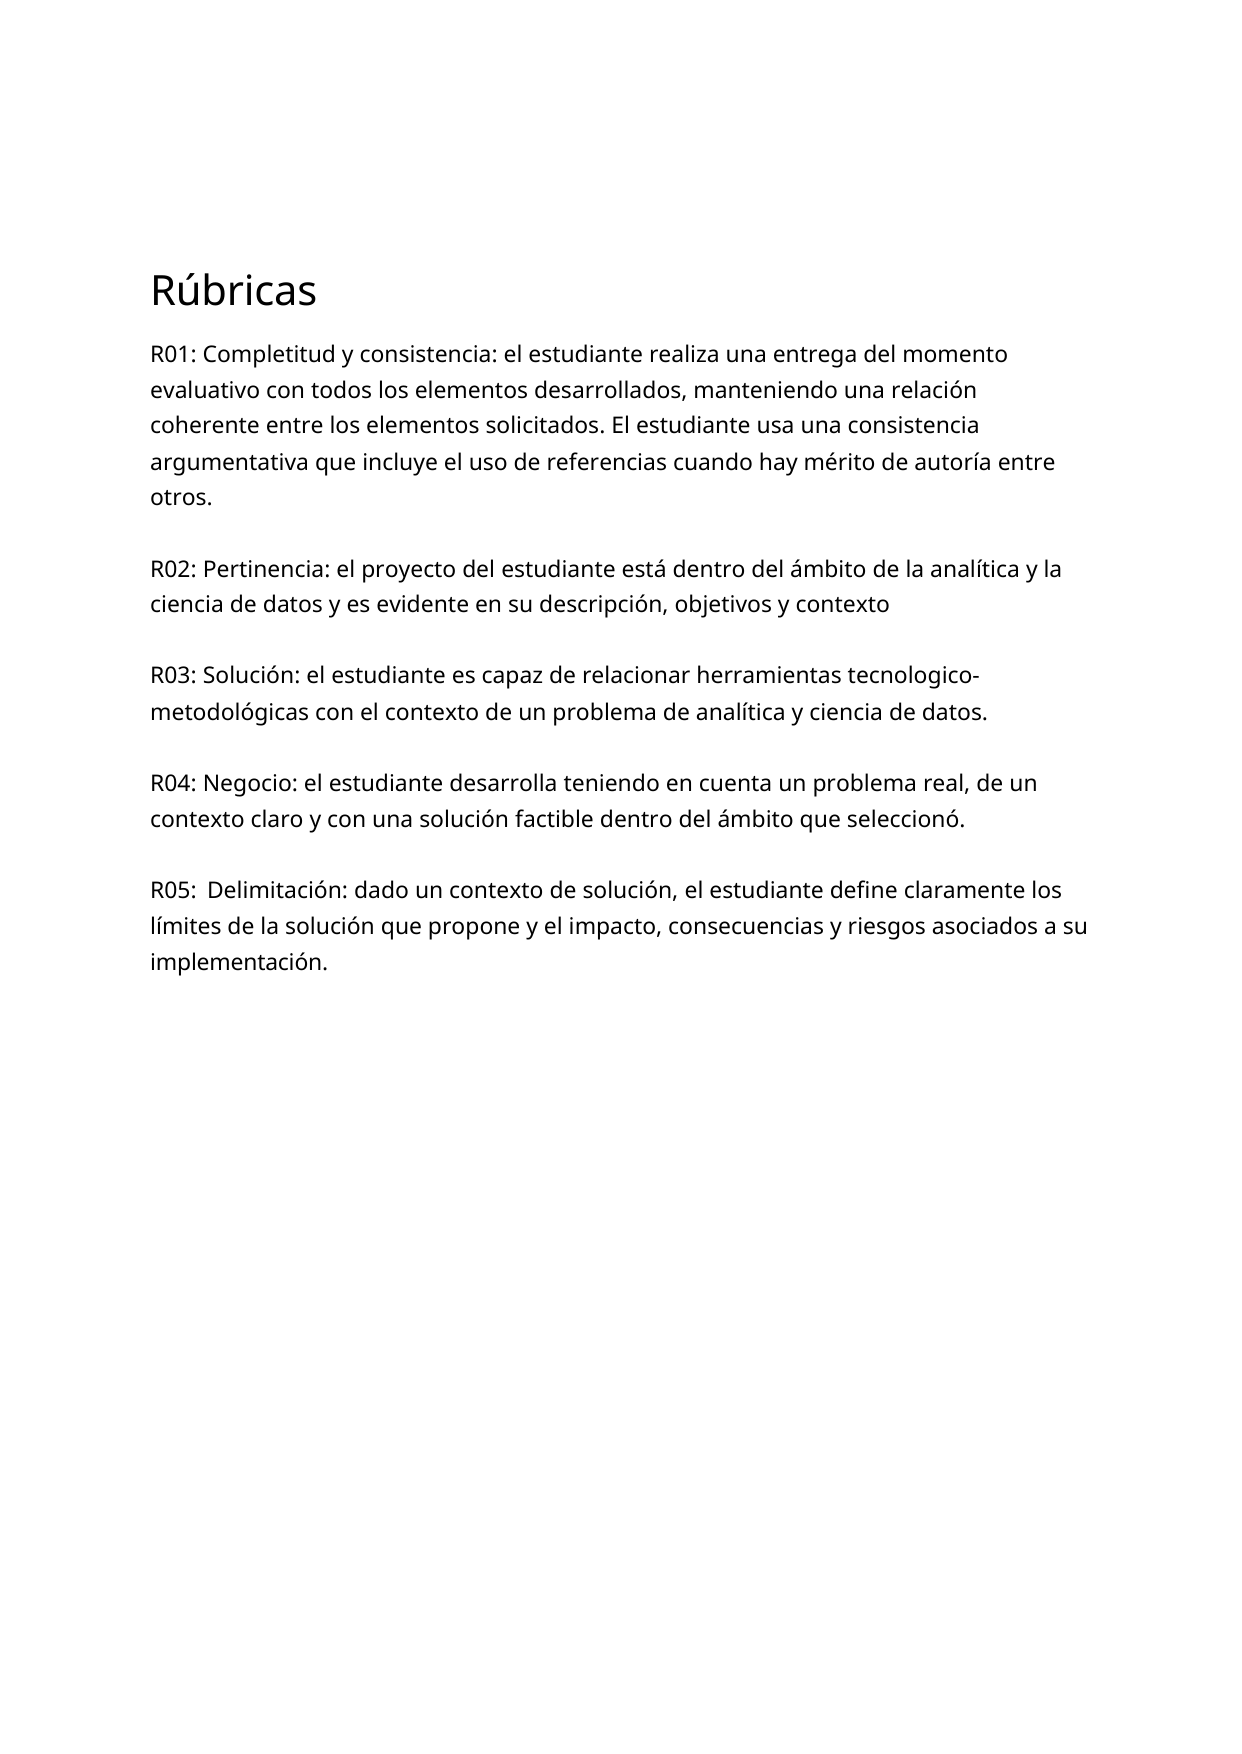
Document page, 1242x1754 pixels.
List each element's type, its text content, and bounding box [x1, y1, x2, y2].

text R02: Pertinencia: el proyecto del estudiante está dentro del ámbito de la analítica y la ciencia de datos y es evidente en su descripción, objetivos y contexto [150, 552, 1080, 620]
text R05: Delimitación: dado un contexto de solución, el estudiante define claramente los límites de la solución que propone y el impacto, consecuencias y riesgos asociados a su implementación. [150, 874, 1100, 977]
text R03: Solución: el estudiante es capaz de relacionar herramientas tecnologico-metodológicas con el contexto de un problema de analítica y ciencia de datos. [150, 659, 1090, 727]
text R04: Negocio: el estudiante desarrolla teniendo en cuenta un problema real, de un contexto claro y con una solución factible dentro del ámbito que seleccionó. [150, 767, 1100, 834]
text R01: Completitud y consistencia: el estudiante realiza una entrega del momento evaluativo con todos los elementos desarrollados, manteniendo una relación coherente entre los elementos solicitados. El estudiante usa una consistencia argumentativa que incluye el uso de referencias cuando hay mérito de autoría entre otros. [150, 338, 1091, 513]
subtitle Rúbricas [150, 261, 1100, 318]
